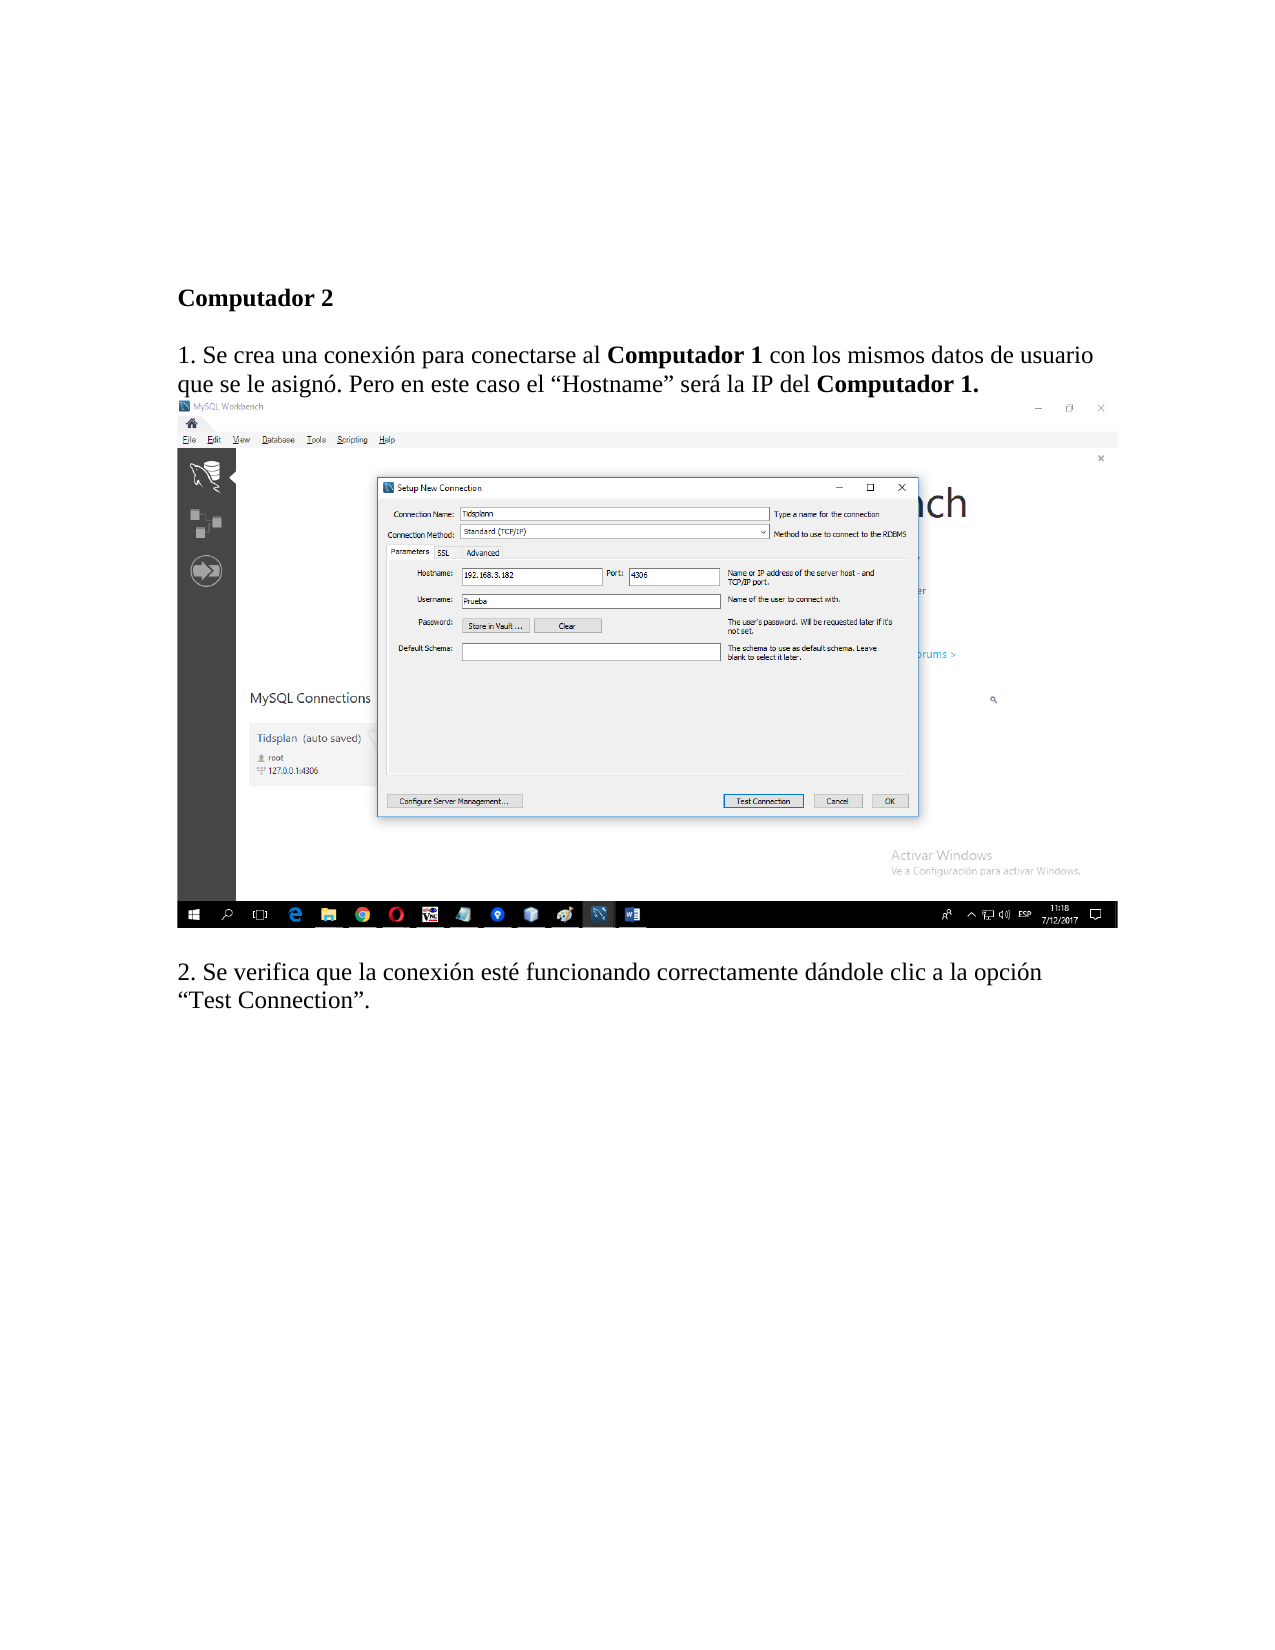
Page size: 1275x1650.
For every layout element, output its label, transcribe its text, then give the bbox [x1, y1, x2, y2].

picture [177, 398, 1118, 928]
text 2. Se verifica que la conexión esté funcionando correctamente dándole clic a la opción “Test Connection”. [177, 957, 1098, 1014]
text Computador 2 [177, 283, 1098, 312]
text 1. Se crea una conexión para conectarse al Computador 1 con los mismos datos de usuario que se le asignó. Pero en este caso el “Hostname” será la IP del Computador 1. [177, 341, 1098, 398]
